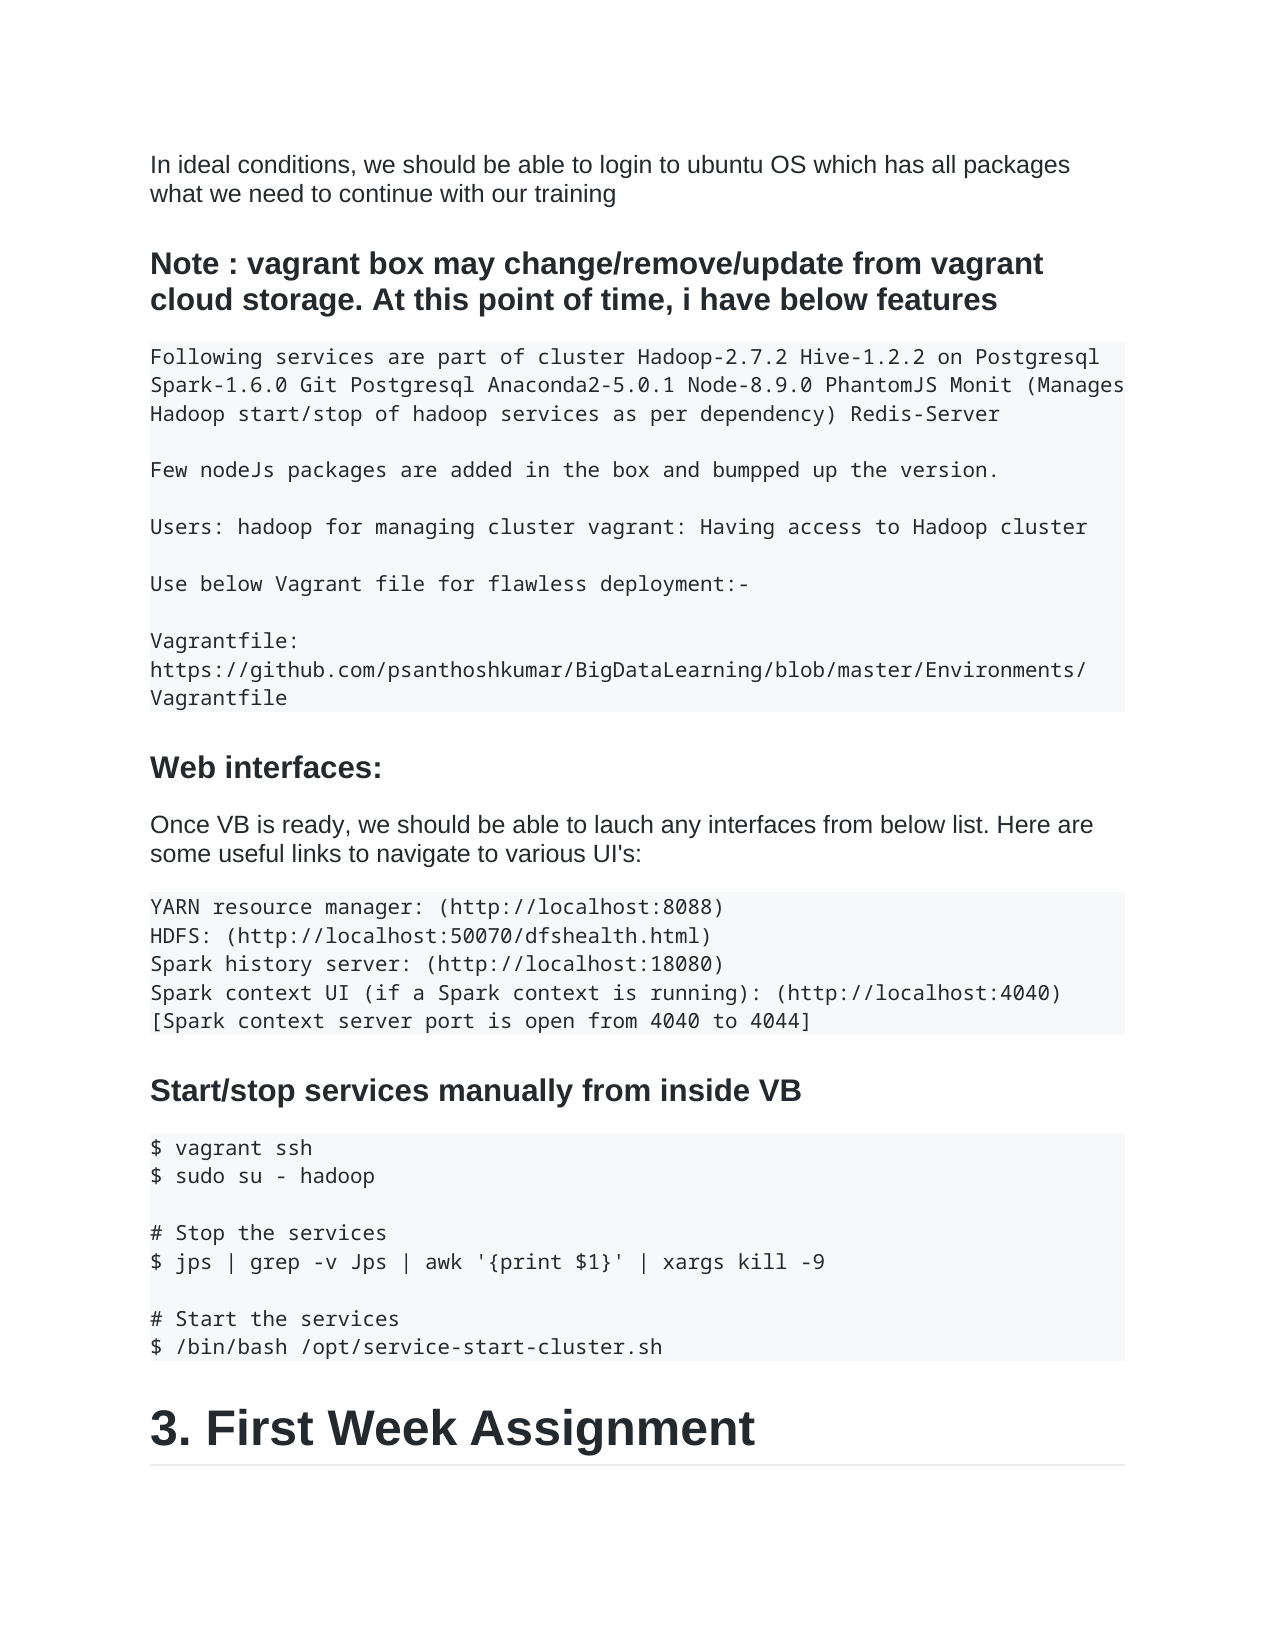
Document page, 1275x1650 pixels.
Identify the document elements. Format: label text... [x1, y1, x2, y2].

text Use below Vagrant file for flawless deployment:- [150, 569, 1125, 598]
text Users: hadoop for managing cluster vagrant: Having access to Hadoop cluster [150, 512, 1125, 541]
text YARN resource manager: (http://localhost:8088) [150, 892, 1125, 921]
text # Start the services [150, 1304, 1125, 1332]
text # Stop the services [150, 1218, 1125, 1247]
text 3. First Week Assignment [150, 1398, 1125, 1464]
text Note : vagrant box may change/remove/update from vagrant cloud storage. At this point of time, i have below features [150, 245, 1125, 317]
text Following services are part of cluster Hadoop-2.7.2 Hive-1.2.2 on Postgresql Spark-1.6.0 Git Postgresql Anaconda2-5.0.1 Node-8.9.0 PhantomJS Monit (Manages Hadoop start/stop of hadoop services as per dependency) Redis-Server [150, 342, 1125, 427]
text $ vagrant ssh [150, 1133, 1125, 1162]
text $ /bin/bash /opt/service-start-cluster.sh [150, 1332, 1125, 1361]
text Web interfaces: [150, 749, 1125, 785]
text HDFS: (http://localhost:50070/dfshealth.html) [150, 921, 1125, 949]
text $ jps | grep -v Jps | awk '{print $1}' | xargs kill -9 [150, 1247, 1125, 1275]
text Spark context UI (if a Spark context is running): (http://localhost:4040) [Spark context server port is open from 4040 to 4044] [150, 978, 1125, 1035]
text In ideal conditions, we should be able to login to ubuntu OS which has all packages what we need to continue with our training [150, 150, 1125, 207]
text $ sudo su - hadoop [150, 1162, 1125, 1190]
text Start/stop services manually from inside VB [150, 1072, 1125, 1108]
text Once VB is ready, we should be able to lauch any interfaces from below list. Here are some useful links to navigate to various UI's: [150, 810, 1125, 867]
text Few nodeJs packages are added in the box and bumpped up the version. [150, 456, 1125, 484]
text Vagrantfile: https://github.com/psanthoshkumar/BigDataLearning/blob/master/Environments/Vagrantfile [150, 626, 1125, 712]
text Spark history server: (http://localhost:18080) [150, 949, 1125, 978]
